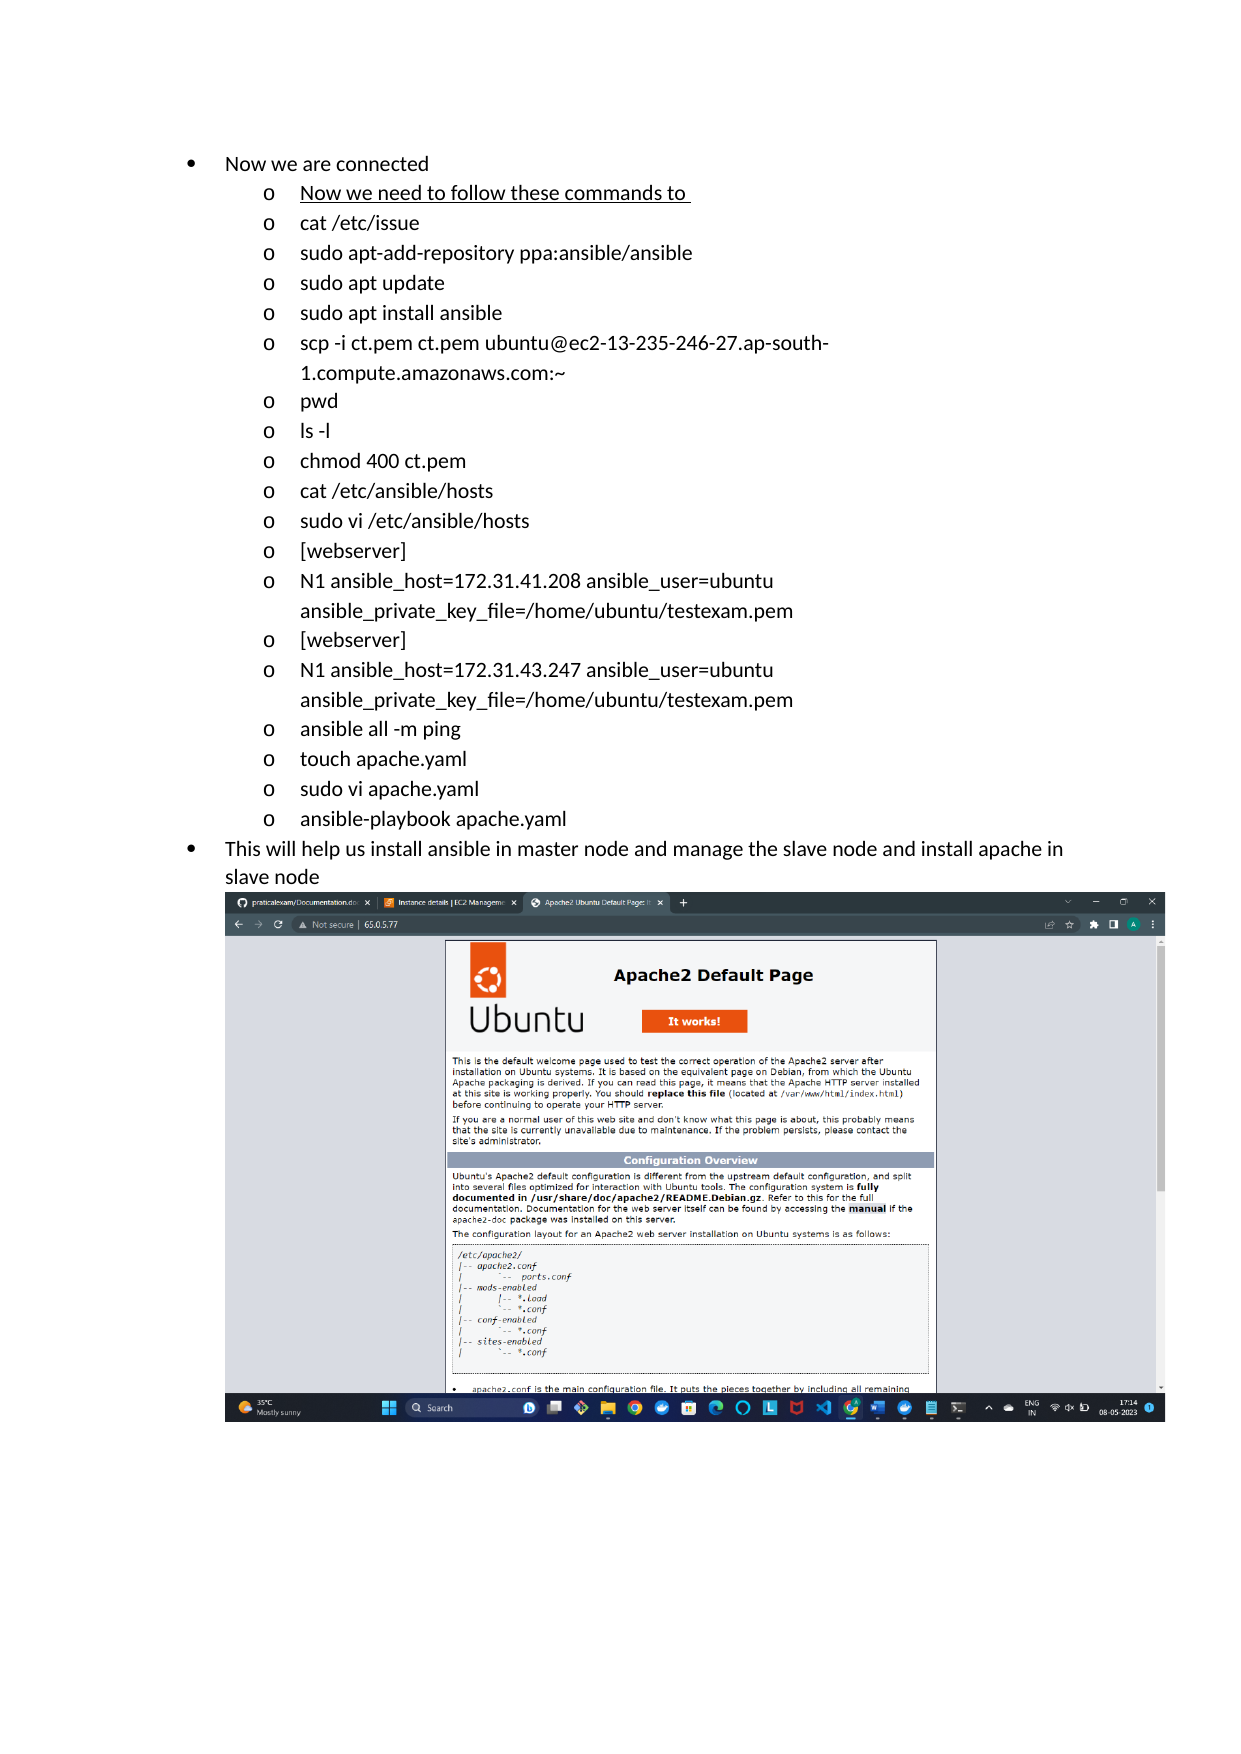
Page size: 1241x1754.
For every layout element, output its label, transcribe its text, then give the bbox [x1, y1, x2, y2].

list chmod 400 ct.pem [262, 447, 1090, 475]
list pwd [262, 387, 1090, 415]
list sudo apt install ansible [262, 299, 1090, 327]
list sudo vi /etc/ansible/hosts [262, 507, 1090, 535]
list sudo apt update [262, 269, 1090, 297]
list ansible all -m ping [262, 715, 1090, 742]
list sudo vi apache.yaml [262, 775, 1090, 802]
list touch apache.yaml [262, 745, 1090, 772]
list N1 ansible_host=172.31.41.208 ansible_user=ubuntu ansible_private_key_file=/home/ubuntu/testexam.pem [262, 567, 1090, 624]
list sudo apt-add-repository ppa:ansible/ansible [262, 239, 1090, 267]
list ls -l [262, 417, 1090, 445]
list Now we are connected [187, 150, 1090, 177]
list scp -i ct.pem ct.pem ubuntu@ec2-13-235-246-27.ap-south-1.compute.amazonaws.com:~ [262, 329, 1090, 385]
list [webserver] [262, 537, 1090, 565]
list Now we need to follow these commands to [262, 179, 1090, 207]
list N1 ansible_host=172.31.43.247 ansible_user=ubuntu ansible_private_key_file=/home/ubuntu/testexam.pem [262, 656, 1090, 713]
list cat /etc/issue [262, 209, 1090, 237]
list ansible-playbook apache.yaml [262, 805, 1090, 832]
list [webserver] [262, 626, 1090, 654]
picture [225, 892, 1166, 1422]
list cat /etc/ansible/hosts [262, 477, 1090, 505]
